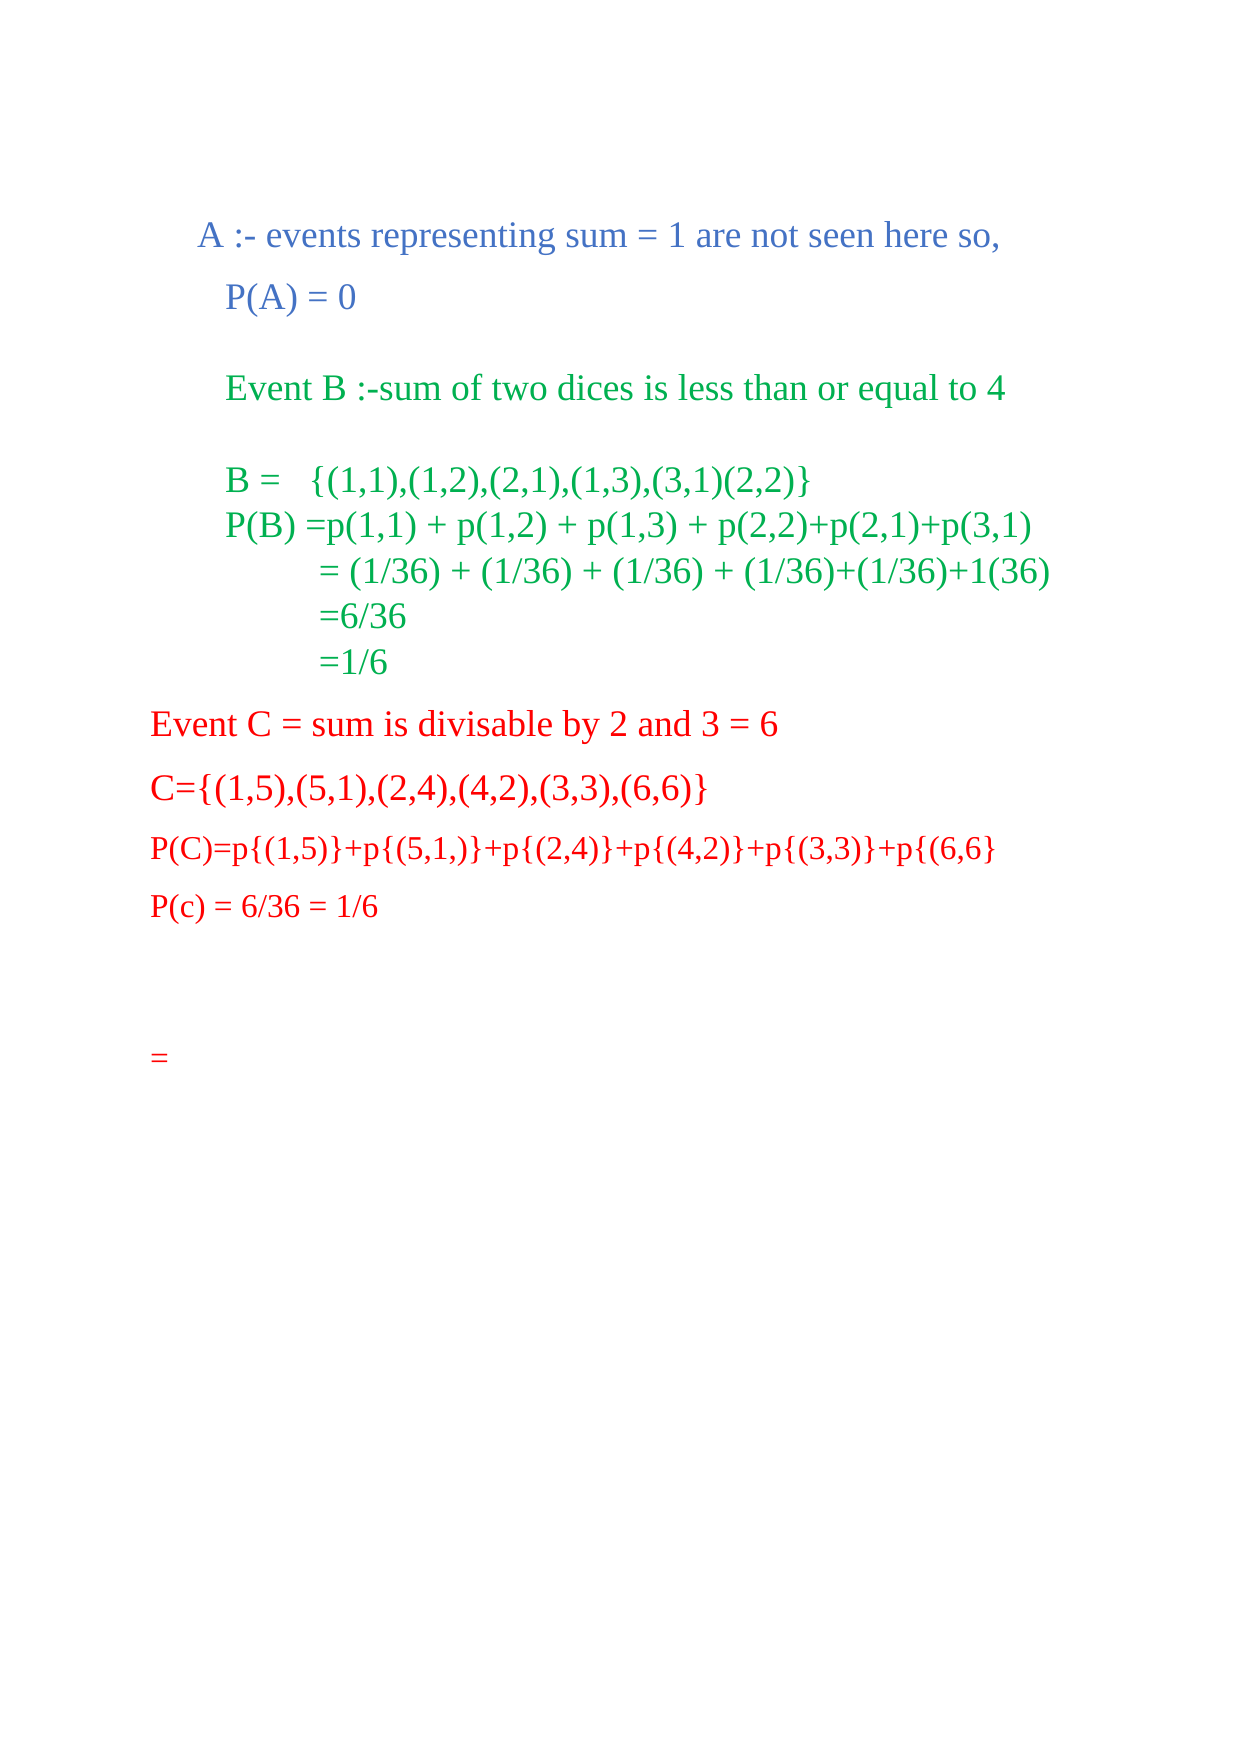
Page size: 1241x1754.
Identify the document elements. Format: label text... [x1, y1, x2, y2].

list Event B :-sum of two dices is less than or equal to 4 [225, 366, 1090, 409]
list P(A) = 0 [225, 274, 1090, 318]
list =1/6 [225, 639, 1090, 683]
text A :- events representing sum = 1 are not seen here so, [150, 212, 1090, 255]
text P(c) = 6/36 = 1/6 [150, 886, 1090, 925]
text C={(1,5),(5,1),(2,4),(4,2),(3,3),(6,6)} [150, 765, 1090, 808]
list B = {(1,1),(1,2),(2,1),(1,3),(3,1)(2,2)} [225, 457, 1090, 500]
list P(B) =p(1,1) + p(1,2) + p(1,3) + p(2,2)+p(2,1)+p(3,1) [225, 503, 1090, 546]
list =6/36 [225, 594, 1090, 637]
text Event C = sum is divisable by 2 and 3 = 6 [150, 702, 1090, 745]
text = [150, 1038, 1090, 1076]
text P(C)=p{(1,5)}+p{(5,1,)}+p{(2,4)}+p{(4,2)}+p{(3,3)}+p{(6,6} [150, 828, 1090, 867]
list = (1/36) + (1/36) + (1/36) + (1/36)+(1/36)+1(36) [225, 548, 1090, 591]
